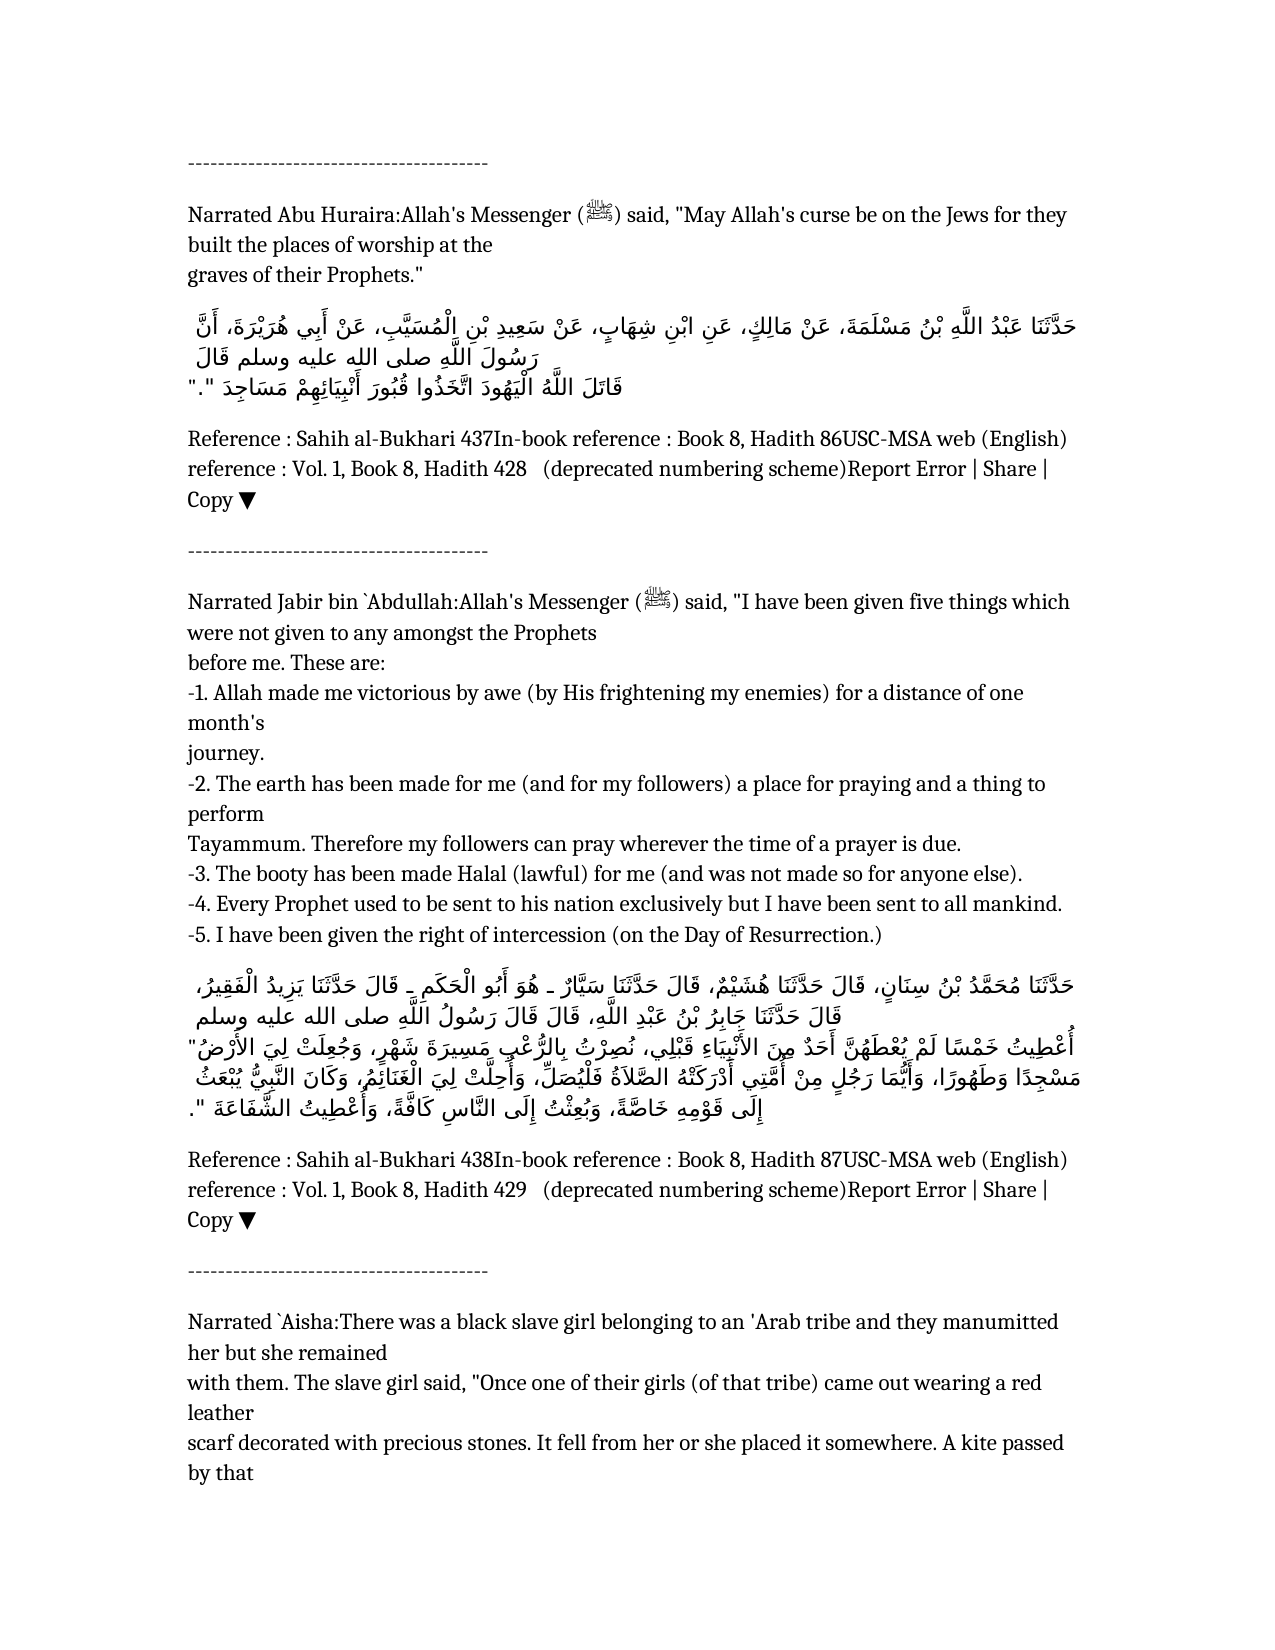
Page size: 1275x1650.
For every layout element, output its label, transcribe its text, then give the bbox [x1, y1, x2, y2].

text حَدَّثَنَا عَبْدُ اللَّهِ بْنُ مَسْلَمَةَ، عَنْ مَالِكٍ، عَنِ ابْنِ شِهَابٍ، عَنْ سَعِيدِ بْنِ الْمُسَيَّبِ، عَنْ أَبِي هُرَيْرَةَ، أَنَّ رَسُولَ اللَّهِ صلى الله عليه وسلم قَالَ ‏ "‏ قَاتَلَ اللَّهُ الْيَهُودَ اتَّخَذُوا قُبُورَ أَنْبِيَائِهِمْ مَسَاجِدَ ‏"‏‏.‏ [187, 313, 1087, 401]
text Reference : Sahih al-Bukhari 437In-book reference : Book 8, Hadith 86USC-MSA web (English) reference : Vol. 1, Book 8, Hadith 428 (deprecated numbering scheme)Report Error | Share | Copy ▼ [187, 426, 1087, 513]
text ---------------------------------------- [187, 537, 1087, 564]
text حَدَّثَنَا مُحَمَّدُ بْنُ سِنَانٍ، قَالَ حَدَّثَنَا هُشَيْمٌ، قَالَ حَدَّثَنَا سَيَّارٌ ـ هُوَ أَبُو الْحَكَمِ ـ قَالَ حَدَّثَنَا يَزِيدُ الْفَقِيرُ، قَالَ حَدَّثَنَا جَابِرُ بْنُ عَبْدِ اللَّهِ، قَالَ قَالَ رَسُولُ اللَّهِ صلى الله عليه وسلم ‏ "‏ أُعْطِيتُ خَمْسًا لَمْ يُعْطَهُنَّ أَحَدٌ مِنَ الأَنْبِيَاءِ قَبْلِي، نُصِرْتُ بِالرُّعْبِ مَسِيرَةَ شَهْرٍ، وَجُعِلَتْ لِيَ الأَرْضُ مَسْجِدًا وَطَهُورًا، وَأَيُّمَا رَجُلٍ مِنْ أُمَّتِي أَدْرَكَتْهُ الصَّلاَةُ فَلْيُصَلِّ، وَأُحِلَّتْ لِيَ الْغَنَائِمُ، وَكَانَ النَّبِيُّ يُبْعَثُ إِلَى قَوْمِهِ خَاصَّةً، وَبُعِثْتُ إِلَى النَّاسِ كَافَّةً، وَأُعْطِيتُ الشَّفَاعَةَ ‏"‏‏.‏ [187, 972, 1087, 1122]
text ---------------------------------------- [187, 1258, 1087, 1284]
text Reference : Sahih al-Bukhari 438In-book reference : Book 8, Hadith 87USC-MSA web (English) reference : Vol. 1, Book 8, Hadith 429 (deprecated numbering scheme)Report Error | Share | Copy ▼ [187, 1147, 1087, 1233]
text ---------------------------------------- [187, 150, 1087, 176]
text Narrated Abu Huraira:Allah's Messenger (ﷺ) said, "May Allah's curse be on the Jews for they built the places of worship at the graves of their Prophets." [187, 201, 1087, 288]
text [187, 1309, 1087, 1487]
text Narrated Jabir bin `Abdullah:Allah's Messenger (ﷺ) said, "I have been given five things which were not given to any amongst the Prophets before me. These are: -1. Allah made me victorious by awe (by His frightening my enemies) for a distance of one month's journey. -2. The earth has been made for me (and for my followers) a place for praying and a thing to perform Tayammum. Therefore my followers can pray wherever the time of a prayer is due. -3. The booty has been made Halal (lawful) for me (and was not made so for anyone else). -4. Every Prophet used to be sent to his nation exclusively but I have been sent to all mankind. -5. I have been given the right of intercession (on the Day of Resurrection.) [187, 588, 1087, 948]
